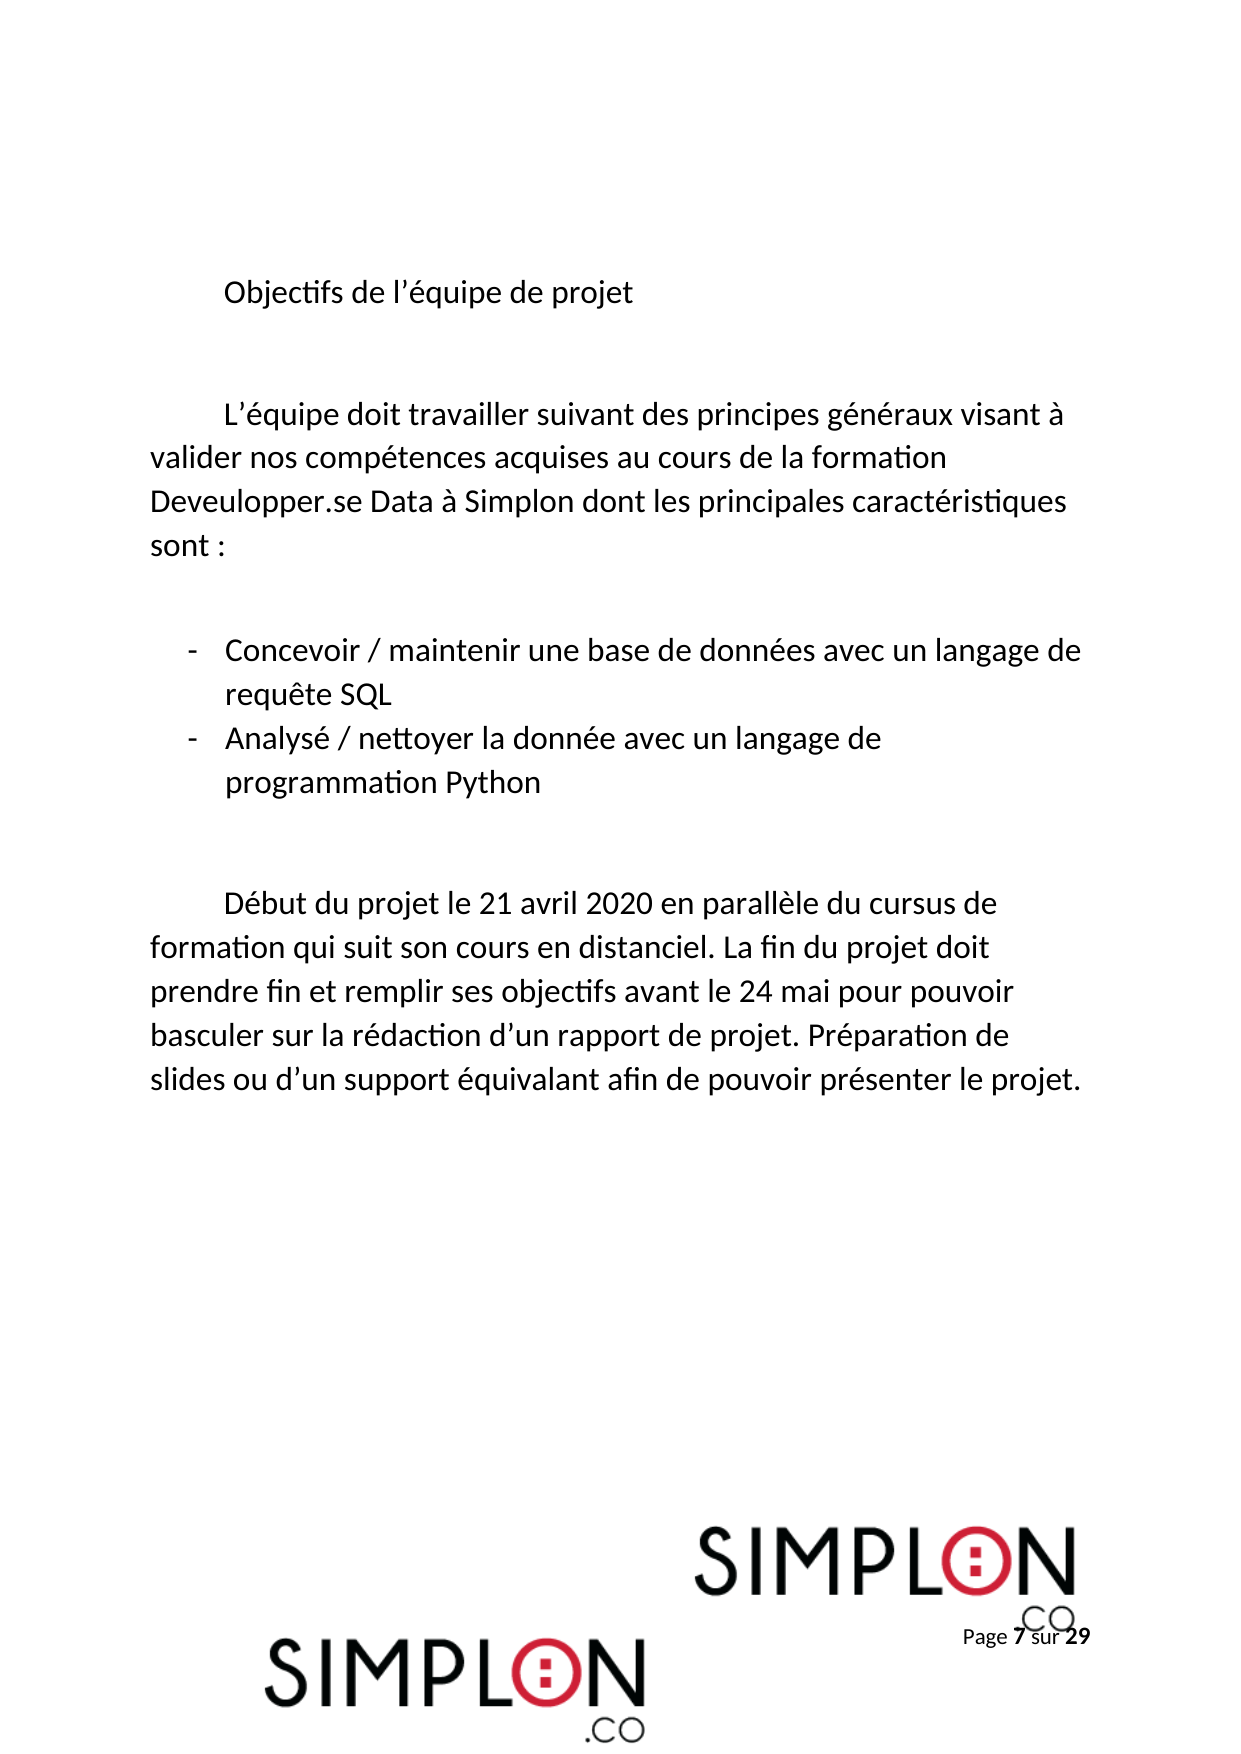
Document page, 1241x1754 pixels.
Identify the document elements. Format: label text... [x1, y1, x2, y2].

text Objectifs de l’équipe de projet [150, 271, 1090, 312]
list Analysé / nettoyer la donnée avec un langage de programmation Python [187, 717, 1090, 802]
text Début du projet le 21 avril 2020 en parallèle du cursus de formation qui suit son cours en distanciel. La fin du projet doit prendre fin et remplir ses objectifs avant le 24 mai pour pouvoir basculer sur la rédaction d’un rapport de projet. Préparation de slides ou d’un support équivalant afin de pouvoir présenter le projet. [150, 882, 1090, 1099]
list Concevoir / maintenir une base de données avec un langage de requête SQL [187, 629, 1090, 714]
picture [688, 1518, 1079, 1638]
text L’équipe doit travailler suivant des principes généraux visant à valider nos compétences acquises au cours de la formation Deveulopper.se Data à Simplon dont les principales caractéristiques sont : [150, 392, 1090, 565]
picture [258, 1630, 649, 1749]
